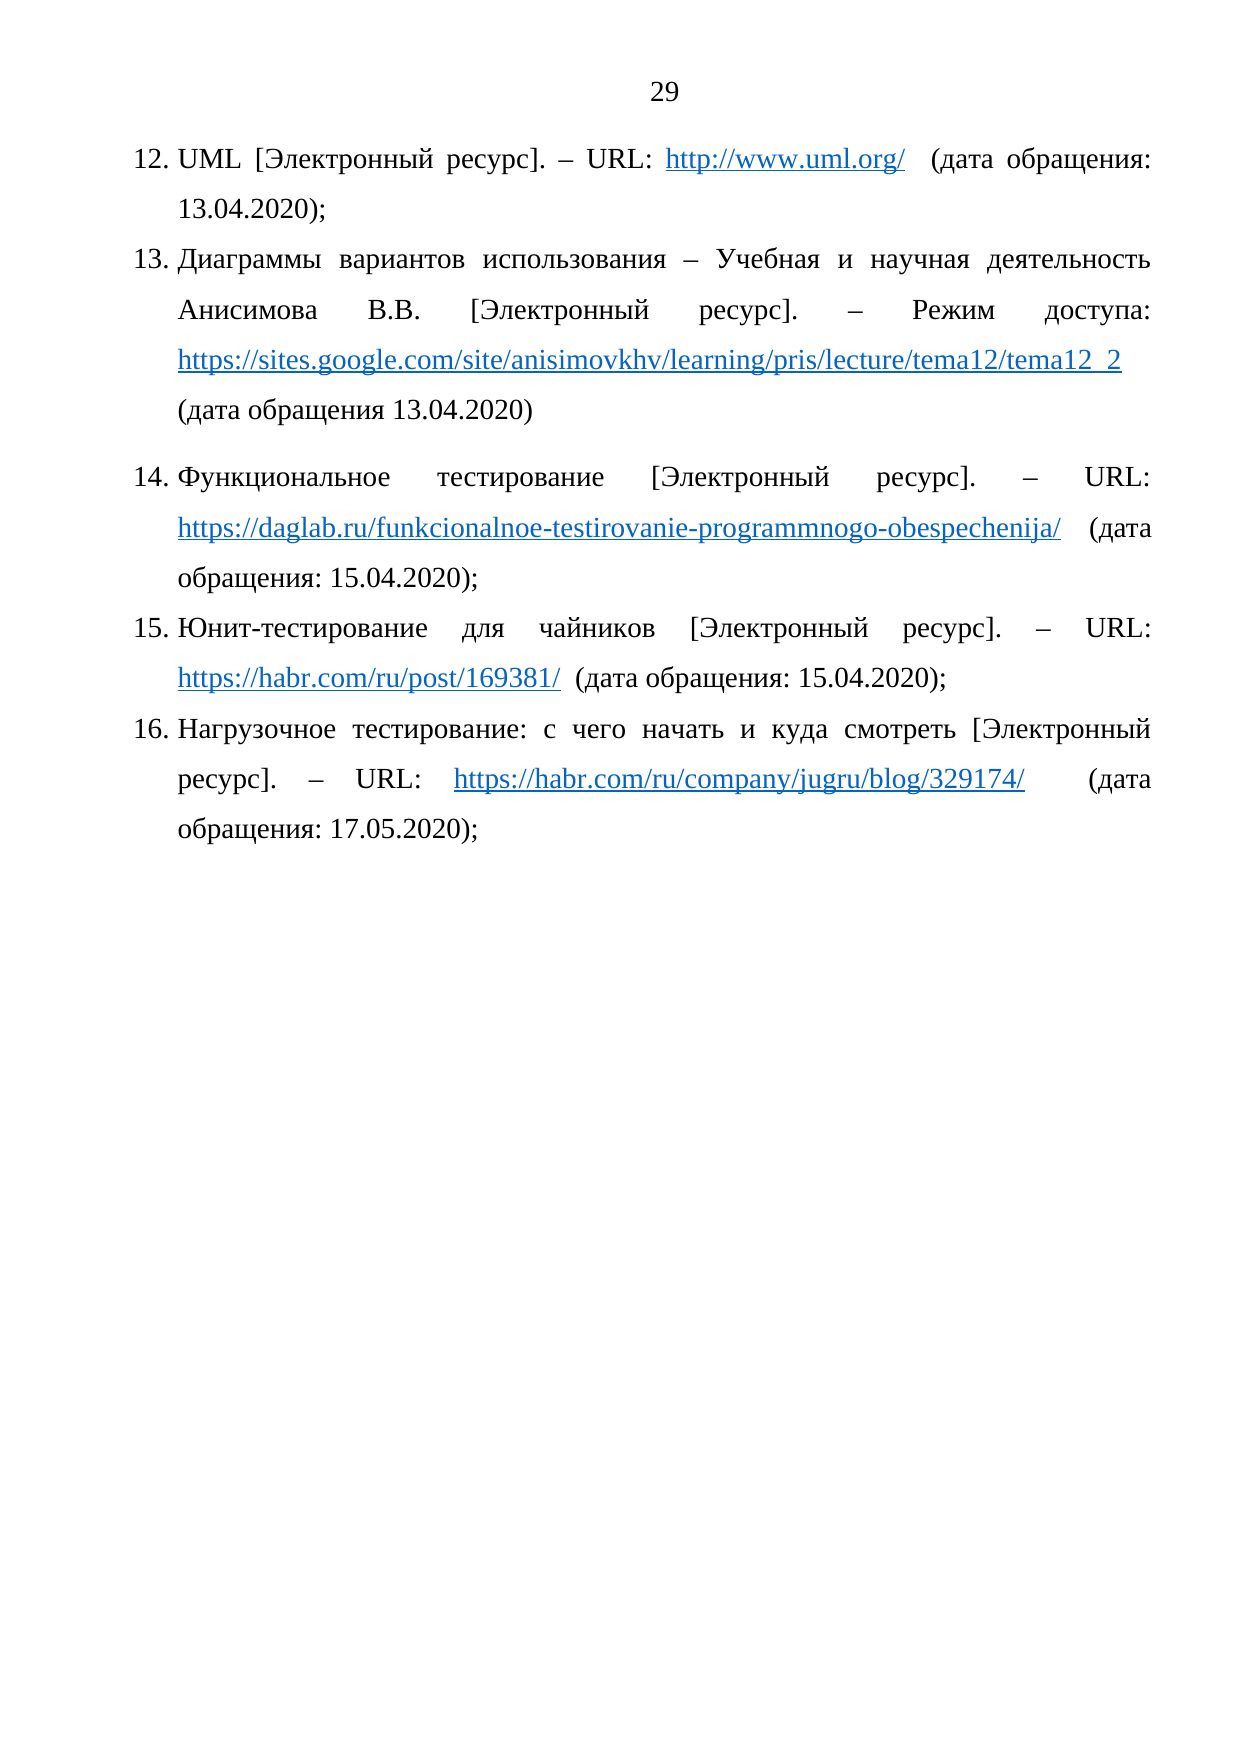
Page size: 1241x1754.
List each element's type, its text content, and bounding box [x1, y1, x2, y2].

list Диаграммы вариантов использования – Учебная и научная деятельность Анисимова В.В. [Электронный ресурс]. – Режим доступа: https://sites.google.com/site/anisimovkhv/learning/pris/lecture/tema12/tema12_2 (дата обращения 13.04.2020) [133, 241, 1152, 426]
list Функциональное тестирование [Электронный ресурс]. – URL: https://daglab.ru/funkcionalnoe-testirovanie-programmnogo-obespechenija/ (дата обращения: 15.04.2020); [133, 459, 1152, 593]
list UML [Электронный ресурс]. – URL: http://www.uml.org/ (дата обращения: 13.04.2020); [133, 141, 1152, 225]
list Нагрузочное тестирование: с чего начать и куда смотреть [Электронный ресурс]. – URL: https://habr.com/ru/company/jugru/blog/329174/ (дата обращения: 17.05.2020); [133, 711, 1152, 845]
list Юнит-тестирование для чайников [Электронный ресурс]. – URL: https://habr.com/ru/post/169381/ (дата обращения: 15.04.2020); [133, 610, 1152, 694]
